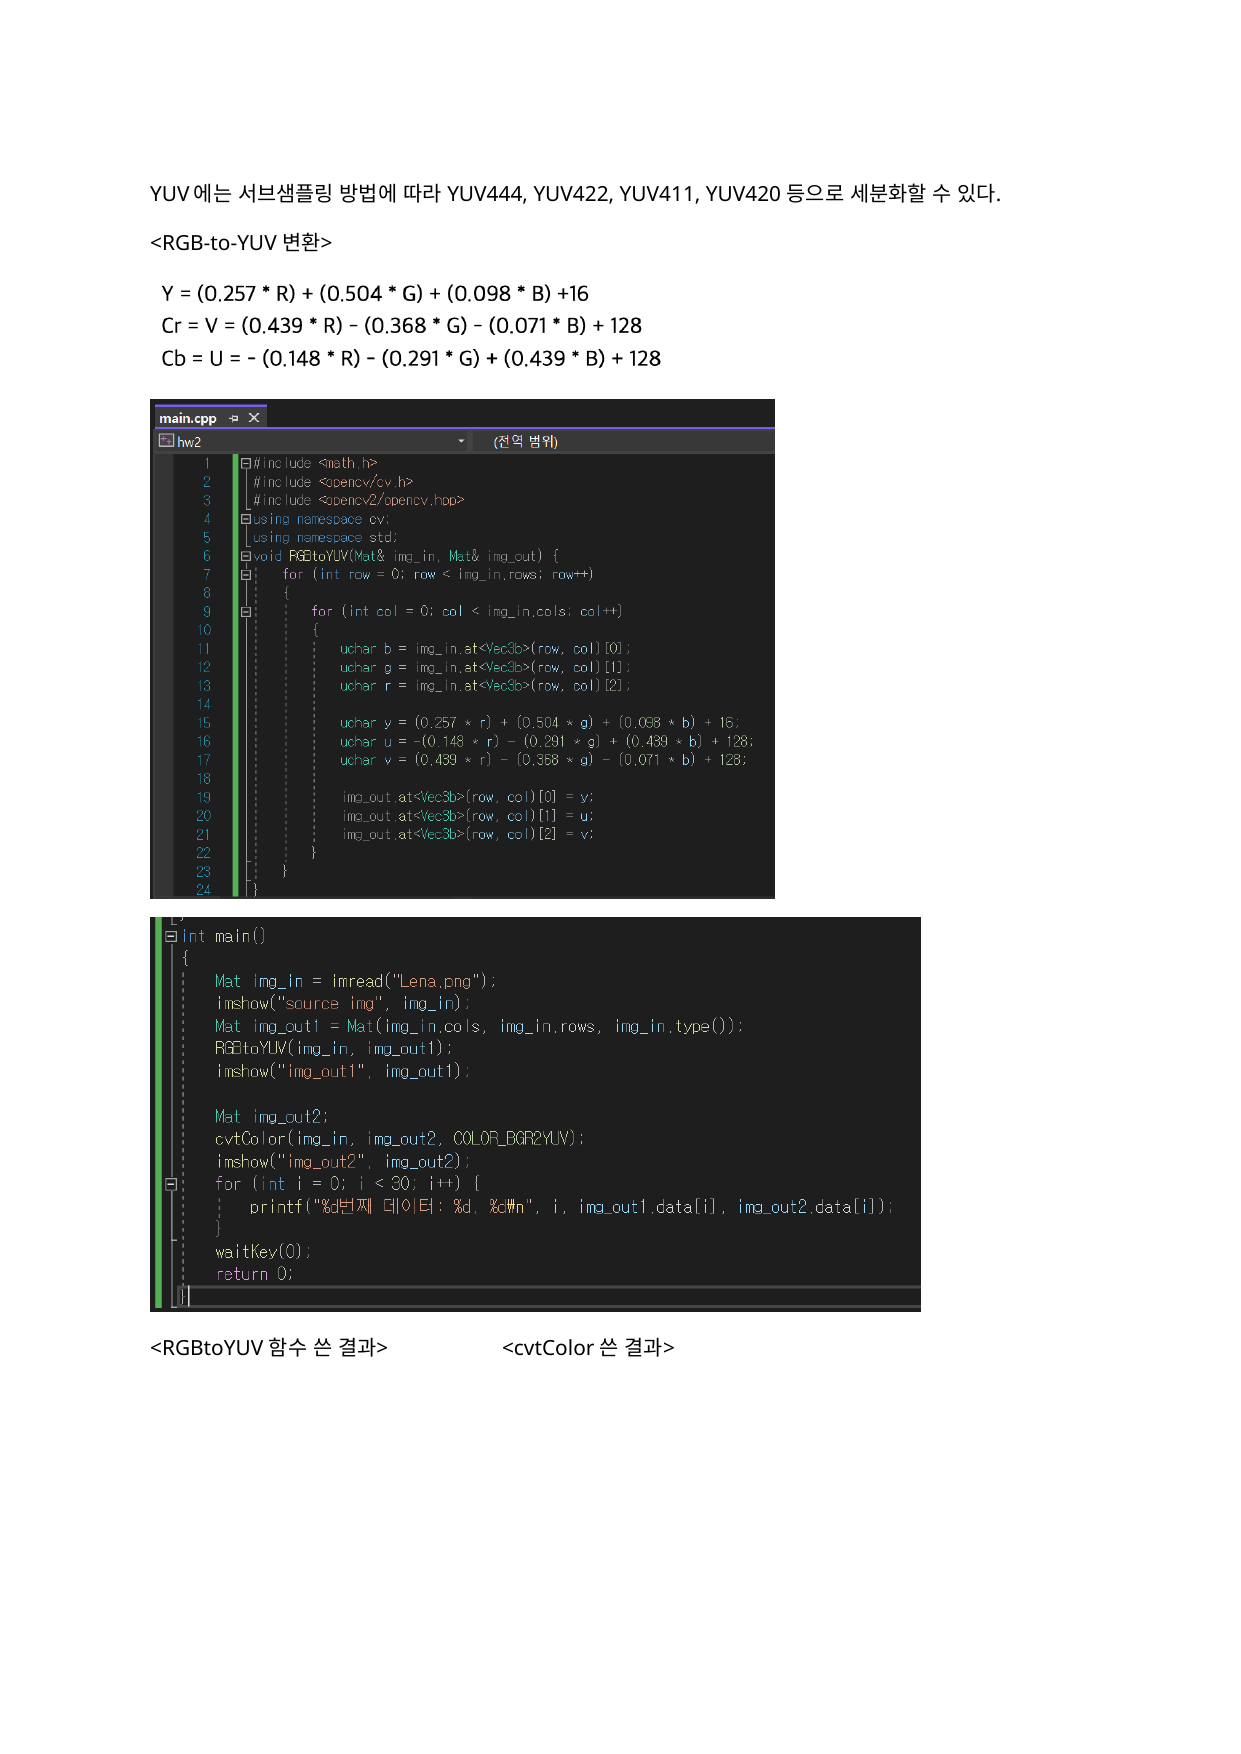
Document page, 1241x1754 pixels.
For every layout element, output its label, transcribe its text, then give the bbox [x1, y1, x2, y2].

text <RGB-to-YUV 변환> [150, 227, 1090, 257]
picture [150, 917, 921, 1312]
text YUV에는 서브샘플링 방법에 따라 YUV444, YUV422, YUV411, YUV420 등으로 세분화할 수 있다. [150, 177, 1090, 207]
text <RGBtoYUV 함수 쓴 결과> <cvtColor 쓴 결과> [150, 1331, 1090, 1361]
picture [150, 276, 668, 381]
picture [150, 399, 775, 899]
